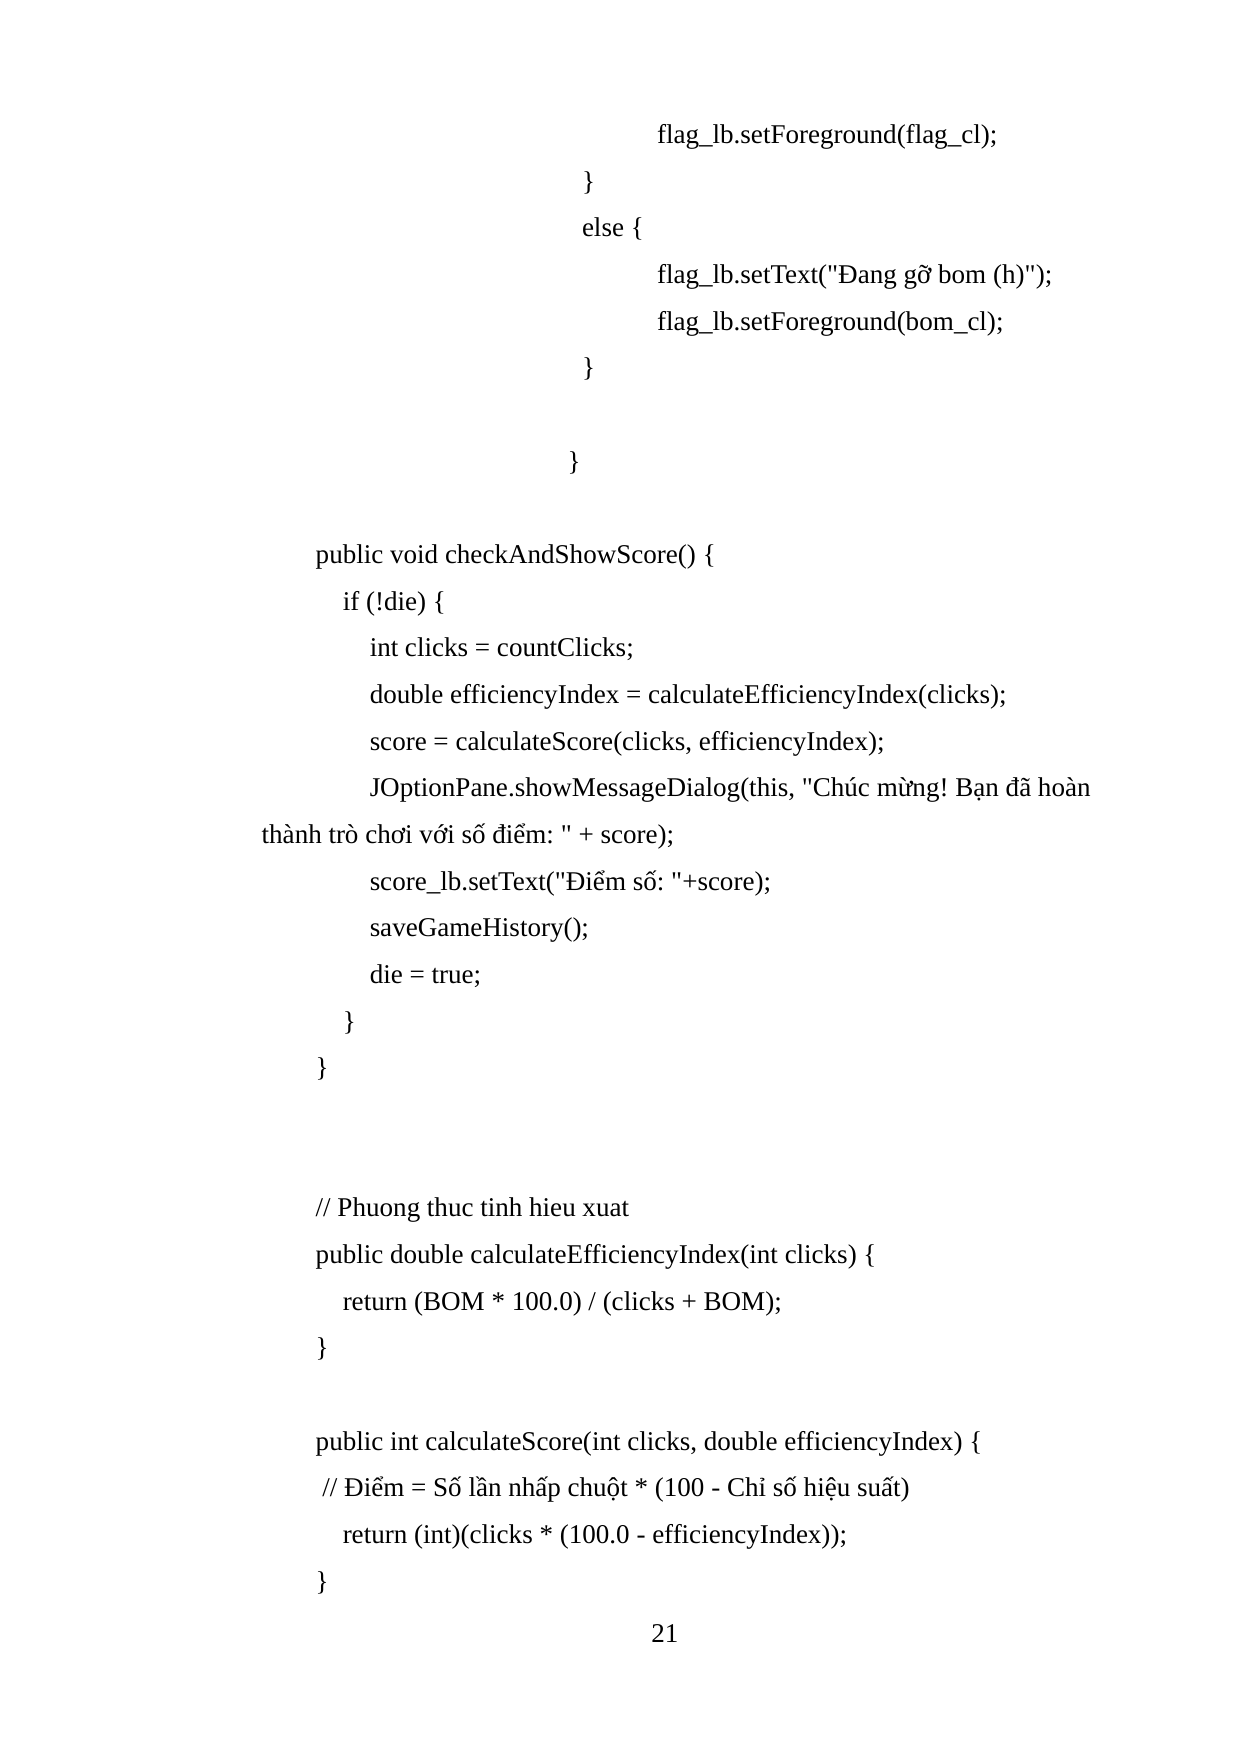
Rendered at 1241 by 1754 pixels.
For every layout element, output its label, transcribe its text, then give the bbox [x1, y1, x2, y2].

list } [261, 165, 1122, 196]
list int clicks = countClicks; [261, 631, 1122, 663]
list score = calculateScore(clicks, efficiencyIndex); [261, 725, 1122, 756]
list } [261, 1005, 1122, 1036]
list } [261, 1331, 1122, 1363]
list // Phuong thuc tinh hieu xuat [261, 1191, 1122, 1223]
list else { [261, 211, 1122, 243]
list } [261, 1565, 1122, 1596]
list flag_lb.setText("Đang gỡ bom (h)"); [261, 258, 1122, 289]
list } [261, 351, 1122, 383]
list public double calculateEfficiencyIndex(int clicks) { [261, 1238, 1122, 1269]
list public void checkAndShowScore() { [261, 538, 1122, 569]
list // Điểm = Số lần nhấp chuột * (100 - Chỉ số hiệu suất) [261, 1471, 1122, 1503]
list return (int)(clicks * (100.0 - efficiencyIndex)); [261, 1518, 1122, 1549]
list flag_lb.setForeground(bom_cl); [261, 305, 1122, 336]
list double efficiencyIndex = calculateEfficiencyIndex(clicks); [261, 678, 1122, 709]
list flag_lb.setForeground(flag_cl); [261, 118, 1122, 149]
list public int calculateScore(int clicks, double efficiencyIndex) { [261, 1425, 1122, 1456]
list } [261, 445, 1122, 476]
list if (!die) { [261, 585, 1122, 616]
list score_lb.setText("Điểm số: "+score); [261, 865, 1122, 896]
list JOptionPane.showMessageDialog(this, "Chúc mừng! Bạn đã hoàn thành trò chơi với số điểm: " + score); [261, 771, 1122, 849]
list saveGameHistory(); [261, 911, 1122, 943]
list die = true; [261, 958, 1122, 989]
list } [261, 1051, 1122, 1083]
list return (BOM * 100.0) / (clicks + BOM); [261, 1285, 1122, 1316]
